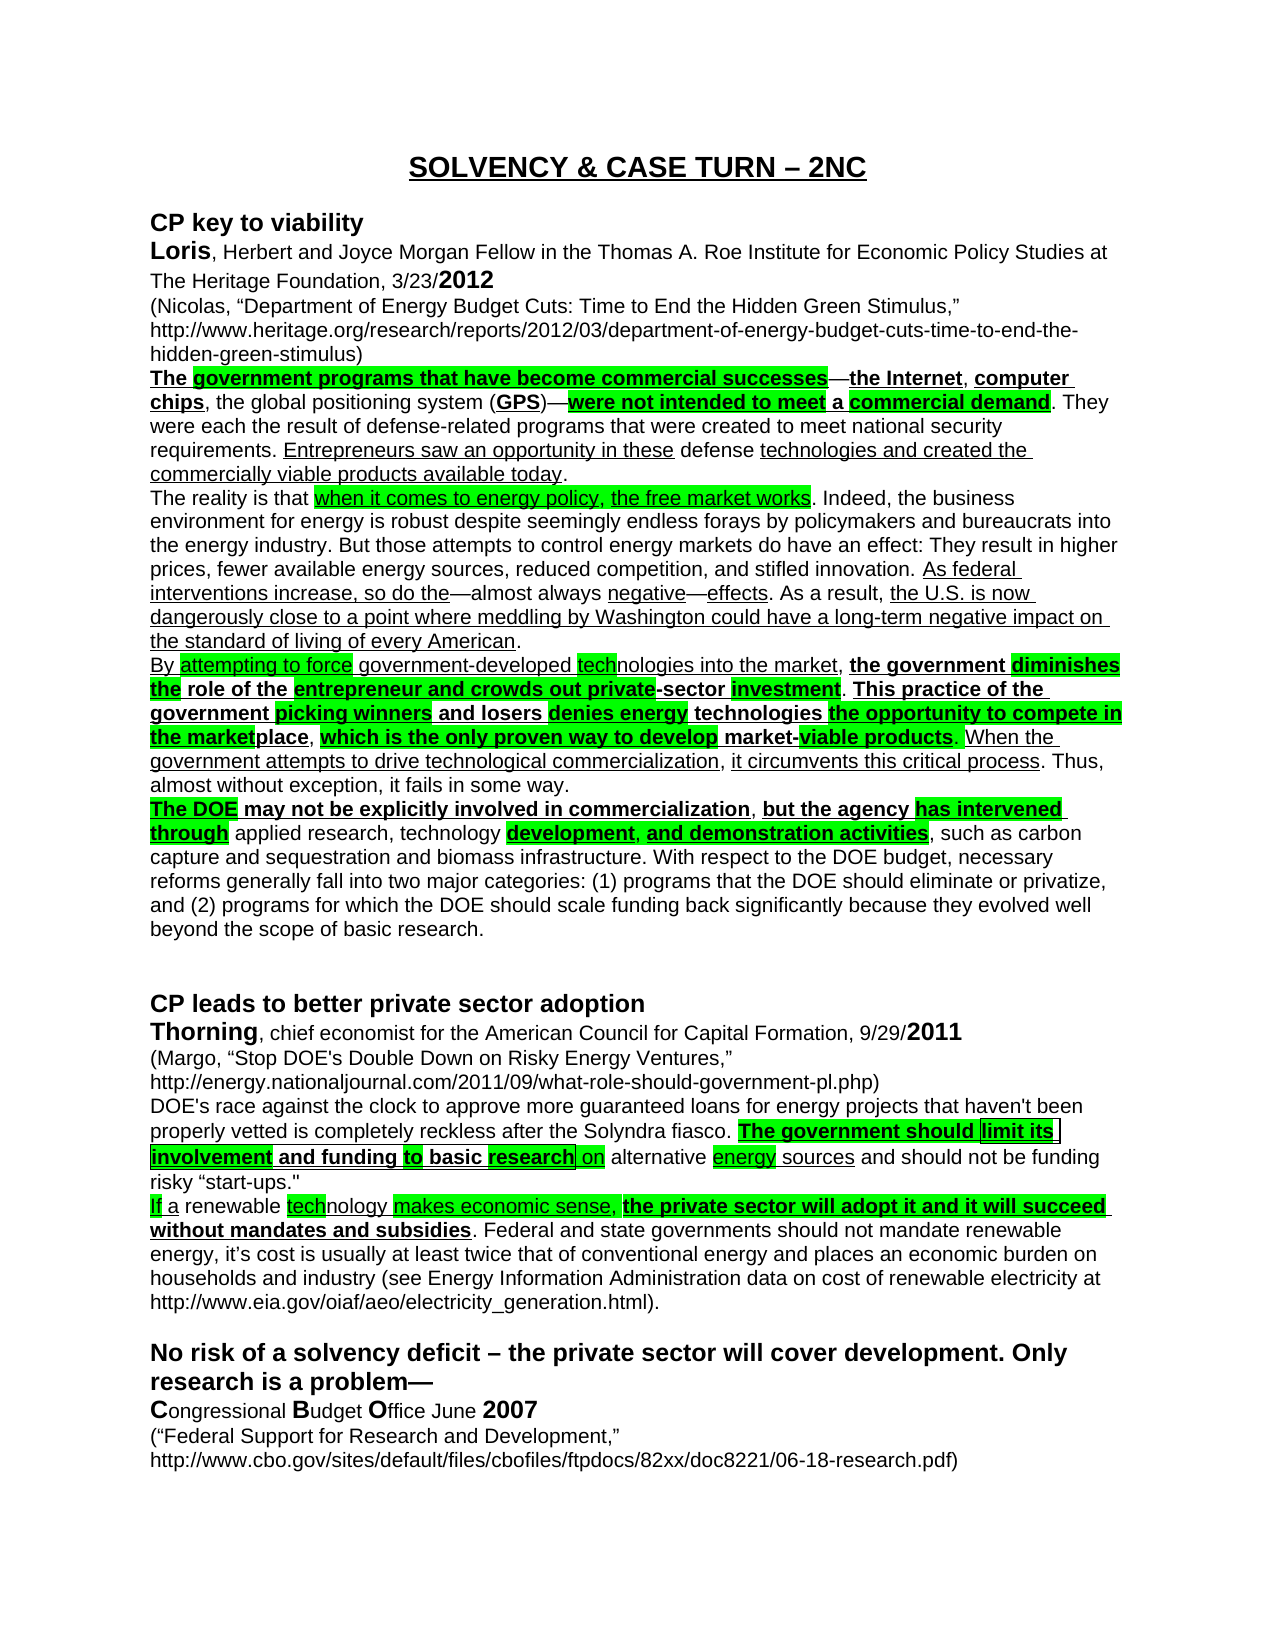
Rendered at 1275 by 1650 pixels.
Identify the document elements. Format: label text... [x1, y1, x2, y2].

subtitle Solvency & Case Turn – 2NC [150, 150, 1125, 183]
subtitle CP leads to better private sector adoption [150, 988, 1125, 1017]
text DOE's race against the clock to approve more guaranteed loans for energy projects that haven't been properly vetted is completely reckless after the Solyndra fiasco. The government should limit its involvement and funding to basic research on alternative energy sources and should not be funding risky “start-ups." [150, 1094, 1125, 1194]
subtitle CP key to viability [150, 207, 1125, 236]
text (“Federal Support for Research and Development,” http://www.cbo.gov/sites/default/files/cbofiles/ftpdocs/82xx/doc8221/06-18-research.pdf) [150, 1424, 1125, 1472]
text Congressional Budget Office June 2007 [150, 1395, 1125, 1424]
text The DOE may not be explicitly involved in commercialization, but the agency has intervened through applied research, technology development, and demonstration activities, such as carbon capture and sequestration and biomass infrastructure. With respect to the DOE budget, necessary reforms generally fall into two major categories: (1) programs that the DOE should eliminate or privatize, and (2) programs for which the DOE should scale funding back significantly because they evolved well beyond the scope of basic research. [150, 797, 1125, 941]
text By attempting to force government-developed technologies into the market, the government diminishes the role of the entrepreneur and crowds out private-sector investment. This practice of the government picking winners and losers denies energy technologies the opportunity to compete in the marketplace, which is the only proven way to develop market-viable products. When the government attempts to drive technological commercialization, it circumvents this critical process. Thus, almost without exception, it fails in some way. [150, 653, 1125, 797]
text The government programs that have become commercial successes—the Internet, computer chips, the global positioning system (GPS)—were not intended to meet a commercial demand. They were each the result of defense-related programs that were created to meet national security requirements. Entrepreneurs saw an opportunity in these defense technologies and created the commercially viable products available today. [150, 366, 1125, 485]
text The reality is that when it comes to energy policy, the free market works. Indeed, the business environment for energy is robust despite seemingly endless forays by policymakers and bureaucrats into the energy industry. But those attempts to control energy markets do have an effect: They result in higher prices, fewer available energy sources, reduced competition, and stifled innovation. As federal interventions increase, so do the—almost always negative—effects. As a result, the U.S. is now dangerously close to a point where meddling by Washington could have a long-term negative impact on the standard of living of every American. [150, 485, 1125, 653]
subtitle No risk of a solvency deficit – the private sector will cover development. Only research is a problem— [150, 1338, 1125, 1395]
text If a renewable technology makes economic sense, the private sector will adopt it and it will succeed without mandates and subsidies. Federal and state governments should not mandate renewable energy, it’s cost is usually at least twice that of conventional energy and places an economic burden on households and industry (see Energy Information Administration data on cost of renewable electricity at http://www.eia.gov/oiaf/aeo/electricity_generation.html). [150, 1194, 1125, 1314]
text Thorning, chief economist for the American Council for Capital Formation, 9/29/2011 [150, 1017, 1125, 1046]
text (Nicolas, “Department of Energy Budget Cuts: Time to End the Hidden Green Stimulus,” http://www.heritage.org/research/reports/2012/03/department-of-energy-budget-cuts-time-to-end-the-hidden-green-stimulus) [150, 294, 1125, 366]
text Loris, Herbert and Joyce Morgan Fellow in the Thomas A. Roe Institute for Economic Policy Studies at The Heritage Foundation, 3/23/2012 [150, 236, 1125, 294]
text (Margo, “Stop DOE's Double Down on Risky Energy Ventures,” http://energy.nationaljournal.com/2011/09/what-role-should-government-pl.php) [150, 1046, 1125, 1094]
